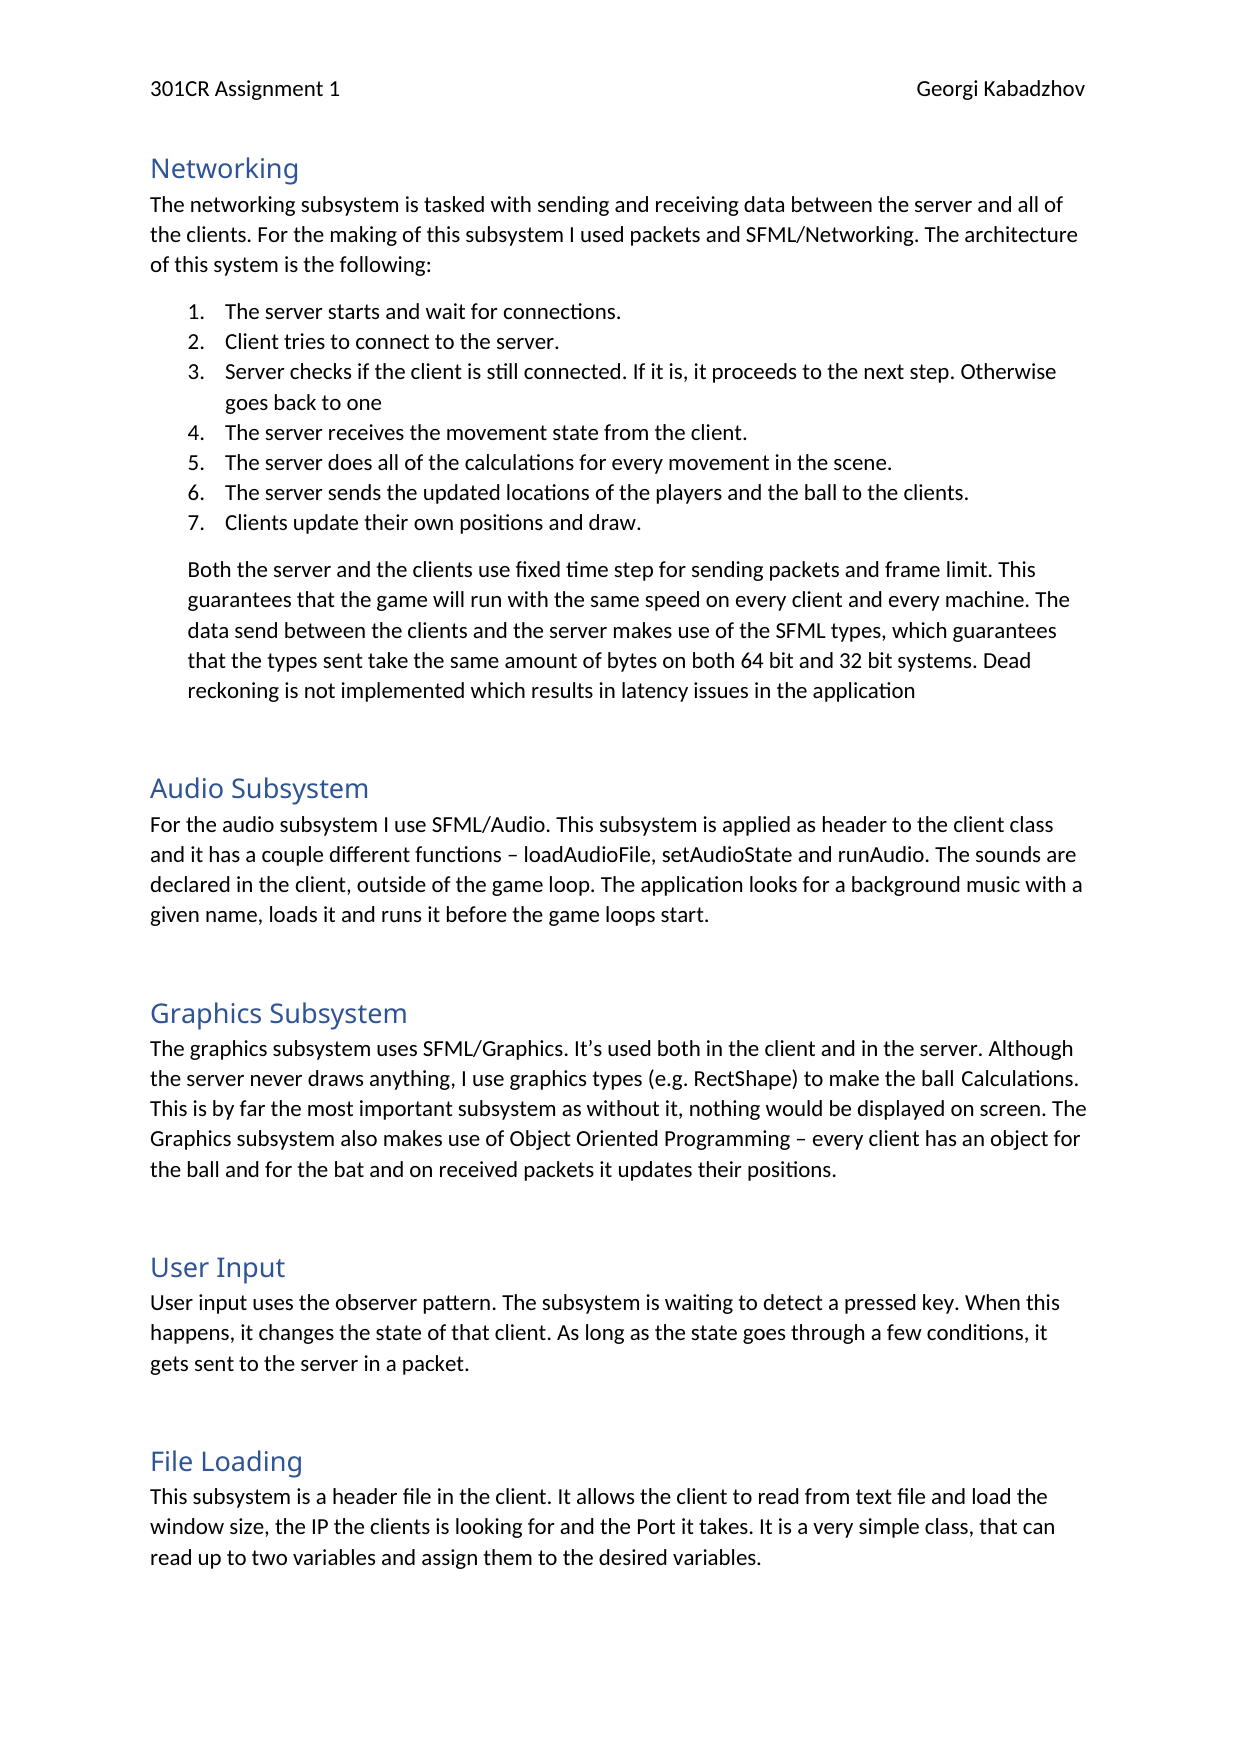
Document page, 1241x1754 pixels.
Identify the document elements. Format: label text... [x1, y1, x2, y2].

text The networking subsystem is tasked with sending and receiving data between the server and all of the clients. For the making of this subsystem I used packets and SFML/Networking. The architecture of this system is the following: [150, 190, 1090, 278]
list Server checks if the client is still connected. If it is, it proceeds to the next step. Otherwise goes back to one [187, 357, 1090, 416]
text This subsystem is a header file in the client. It allows the client to read from text file and load the window size, the IP the clients is looking for and the Port it takes. It is a very simple class, that can read up to two variables and assign them to the desired variables. [150, 1482, 1090, 1571]
text User input uses the observer pattern. The subsystem is waiting to detect a pressed key. When this happens, it changes the state of that client. As long as the state goes through a few conditions, it gets sent to the server in a packet. [150, 1288, 1090, 1377]
subtitle Graphics Subsystem [150, 994, 1090, 1031]
text The graphics subsystem uses SFML/Graphics. It’s used both in the client and in the server. Although the server never draws anything, I use graphics types (e.g. RectShape) to make the ball Calculations. This is by far the most important subsystem as without it, nothing would be displayed on screen. The Graphics subsystem also makes use of Object Oriented Programming – every client has an object for the ball and for the bat and on received packets it updates their positions. [150, 1034, 1090, 1183]
subtitle User Input [150, 1248, 1090, 1285]
list The server receives the movement state from the client. [187, 418, 1090, 446]
list Clients update their own positions and draw. [187, 508, 1090, 537]
list The server does all of the calculations for every movement in the scene. [187, 448, 1090, 476]
text Both the server and the clients use fixed time step for sending packets and frame limit. This guarantees that the game will run with the same speed on every client and every machine. The data send between the clients and the server makes use of the SFML types, which guarantees that the types sent take the same amount of bytes on both 64 bit and 32 bit systems. Dead reckoning is not implemented which results in latency issues in the application [187, 555, 1090, 704]
subtitle Networking [150, 150, 1090, 187]
subtitle Audio Subsystem [150, 770, 1090, 807]
list Client tries to connect to the server. [187, 327, 1090, 355]
list The server sends the updated locations of the players and the ball to the clients. [187, 478, 1090, 506]
list The server starts and wait for connections. [187, 297, 1090, 325]
subtitle File Loading [150, 1442, 1090, 1479]
text For the audio subsystem I use SFML/Audio. This subsystem is applied as header to the client class and it has a couple different functions – loadAudioFile, setAudioState and runAudio. The sounds are declared in the client, outside of the game loop. The application looks for a background music with a given name, loads it and runs it before the game loops start. [150, 810, 1090, 928]
